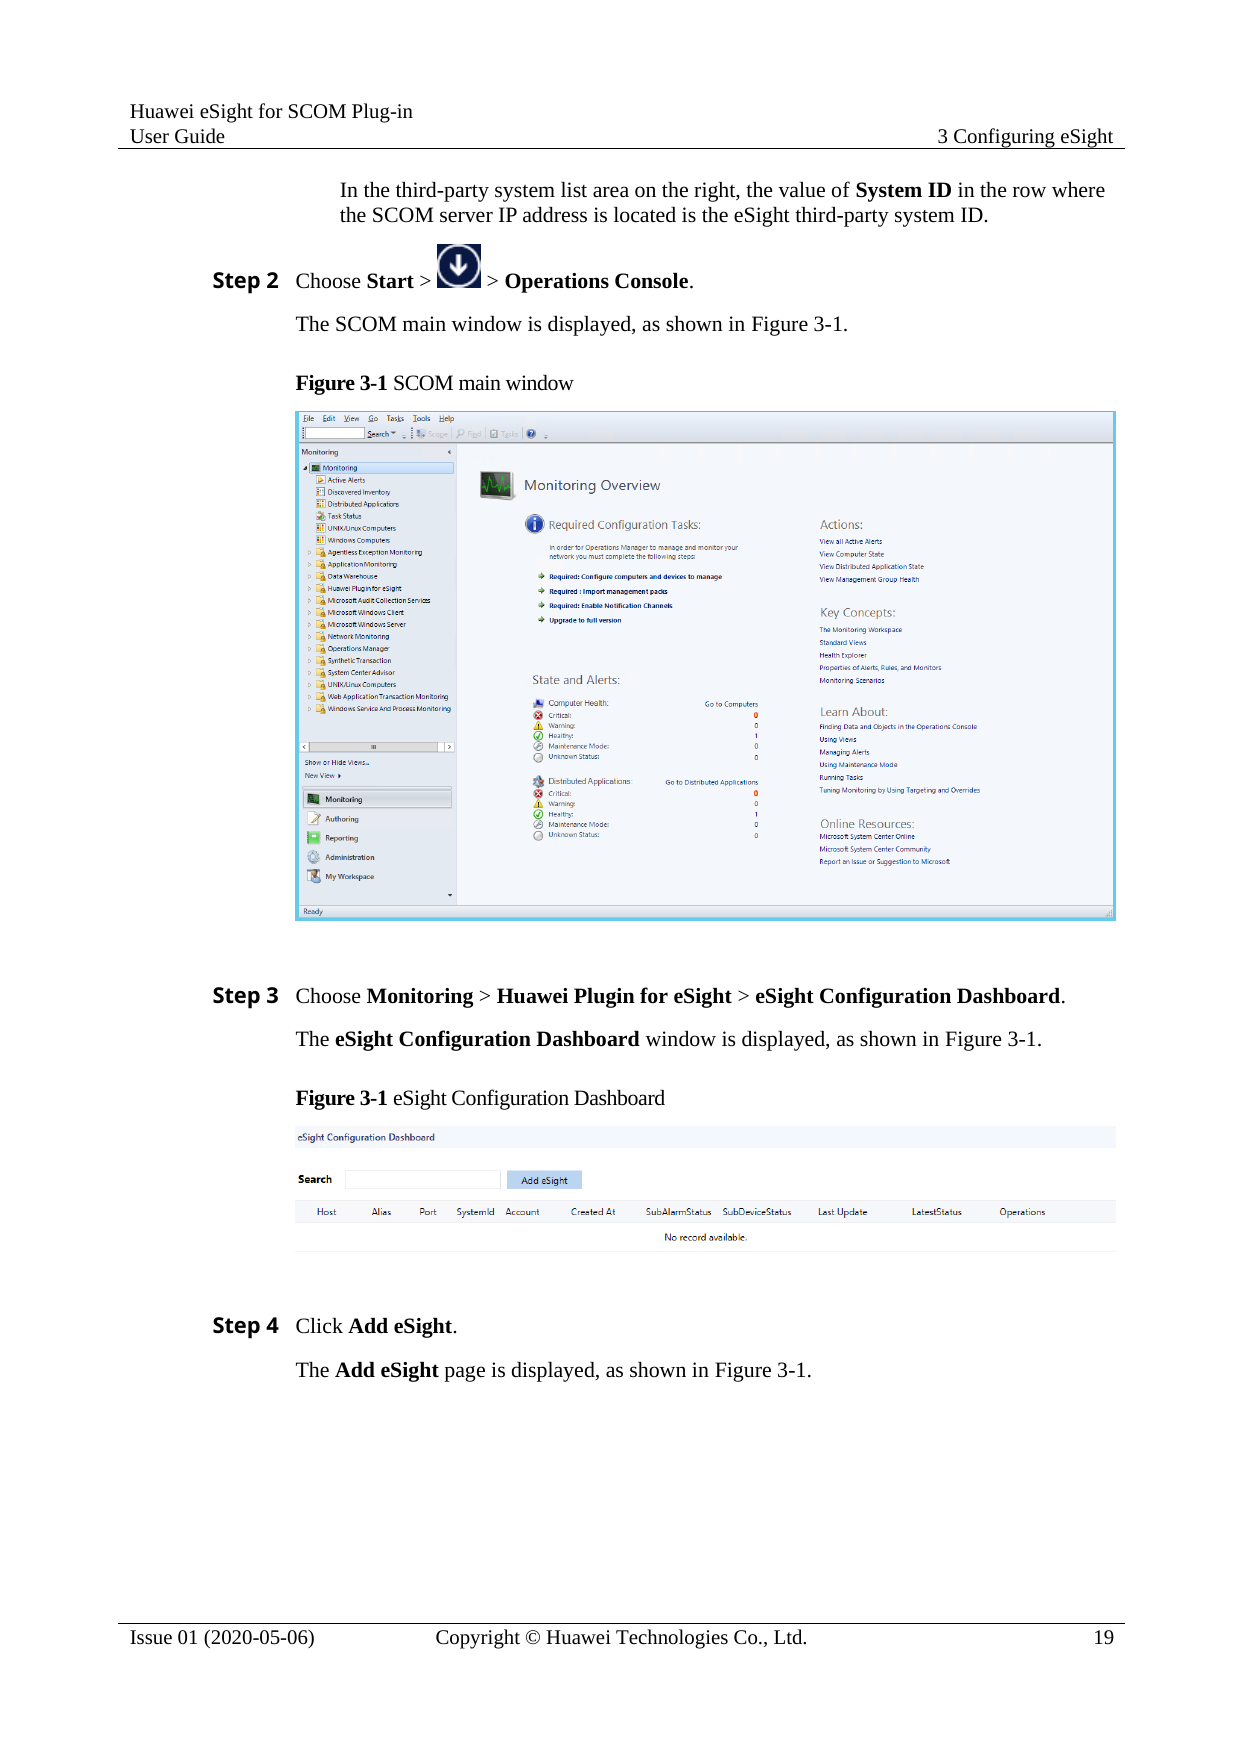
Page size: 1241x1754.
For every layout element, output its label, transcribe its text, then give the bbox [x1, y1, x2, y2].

text The eSight Configuration Dashboard window is displayed, as shown in Figure 3-4. [295, 1026, 1122, 1051]
picture [295, 411, 1116, 921]
list In the third-party system list area on the right, the value of System ID in the row where the SCOM server IP address is located is the eSight third-party system ID. [339, 177, 1122, 228]
picture [437, 244, 481, 288]
text SCOM main window [295, 370, 1122, 395]
text eSight Configuration Dashboard [295, 1084, 1122, 1110]
text The Add eSight page is displayed, as shown in Figure 3-5. [295, 1357, 1122, 1382]
text The SCOM main window is displayed, as shown in Figure 3-3. [295, 311, 1122, 336]
text Click Add eSight. [279, 1310, 1122, 1340]
text Choose Monitoring > Huawei Plugin for eSight > eSight Configuration Dashboard. [279, 979, 1122, 1009]
text Choose Start > > Operations Console. [279, 244, 1122, 294]
picture [295, 1126, 1116, 1252]
